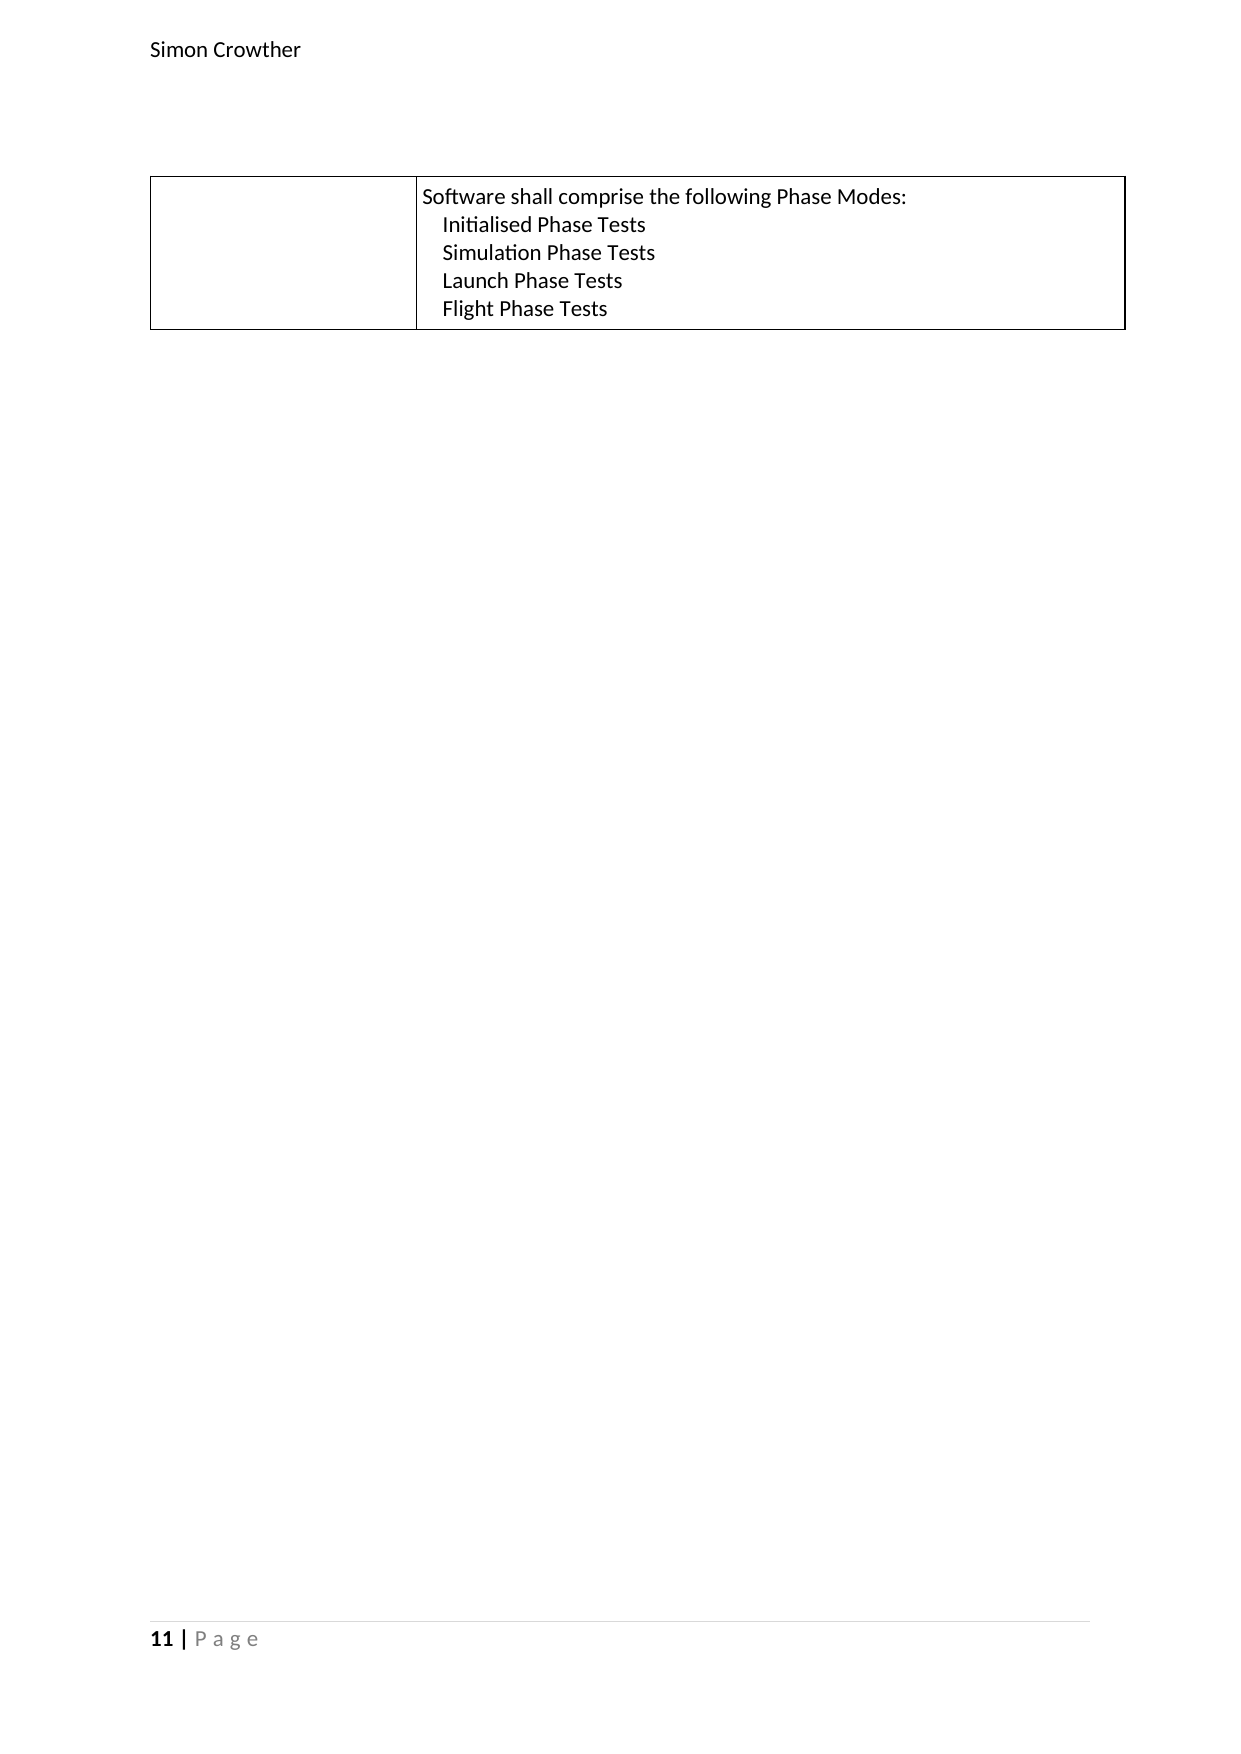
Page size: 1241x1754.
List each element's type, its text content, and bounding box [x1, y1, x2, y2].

table_header Software shall comprise the following Phase Modes: Initialised Phase Tests Simulation Phase Tests Launch Phase Tests Flight Phase Tests [417, 177, 1124, 328]
table_header [151, 177, 416, 328]
